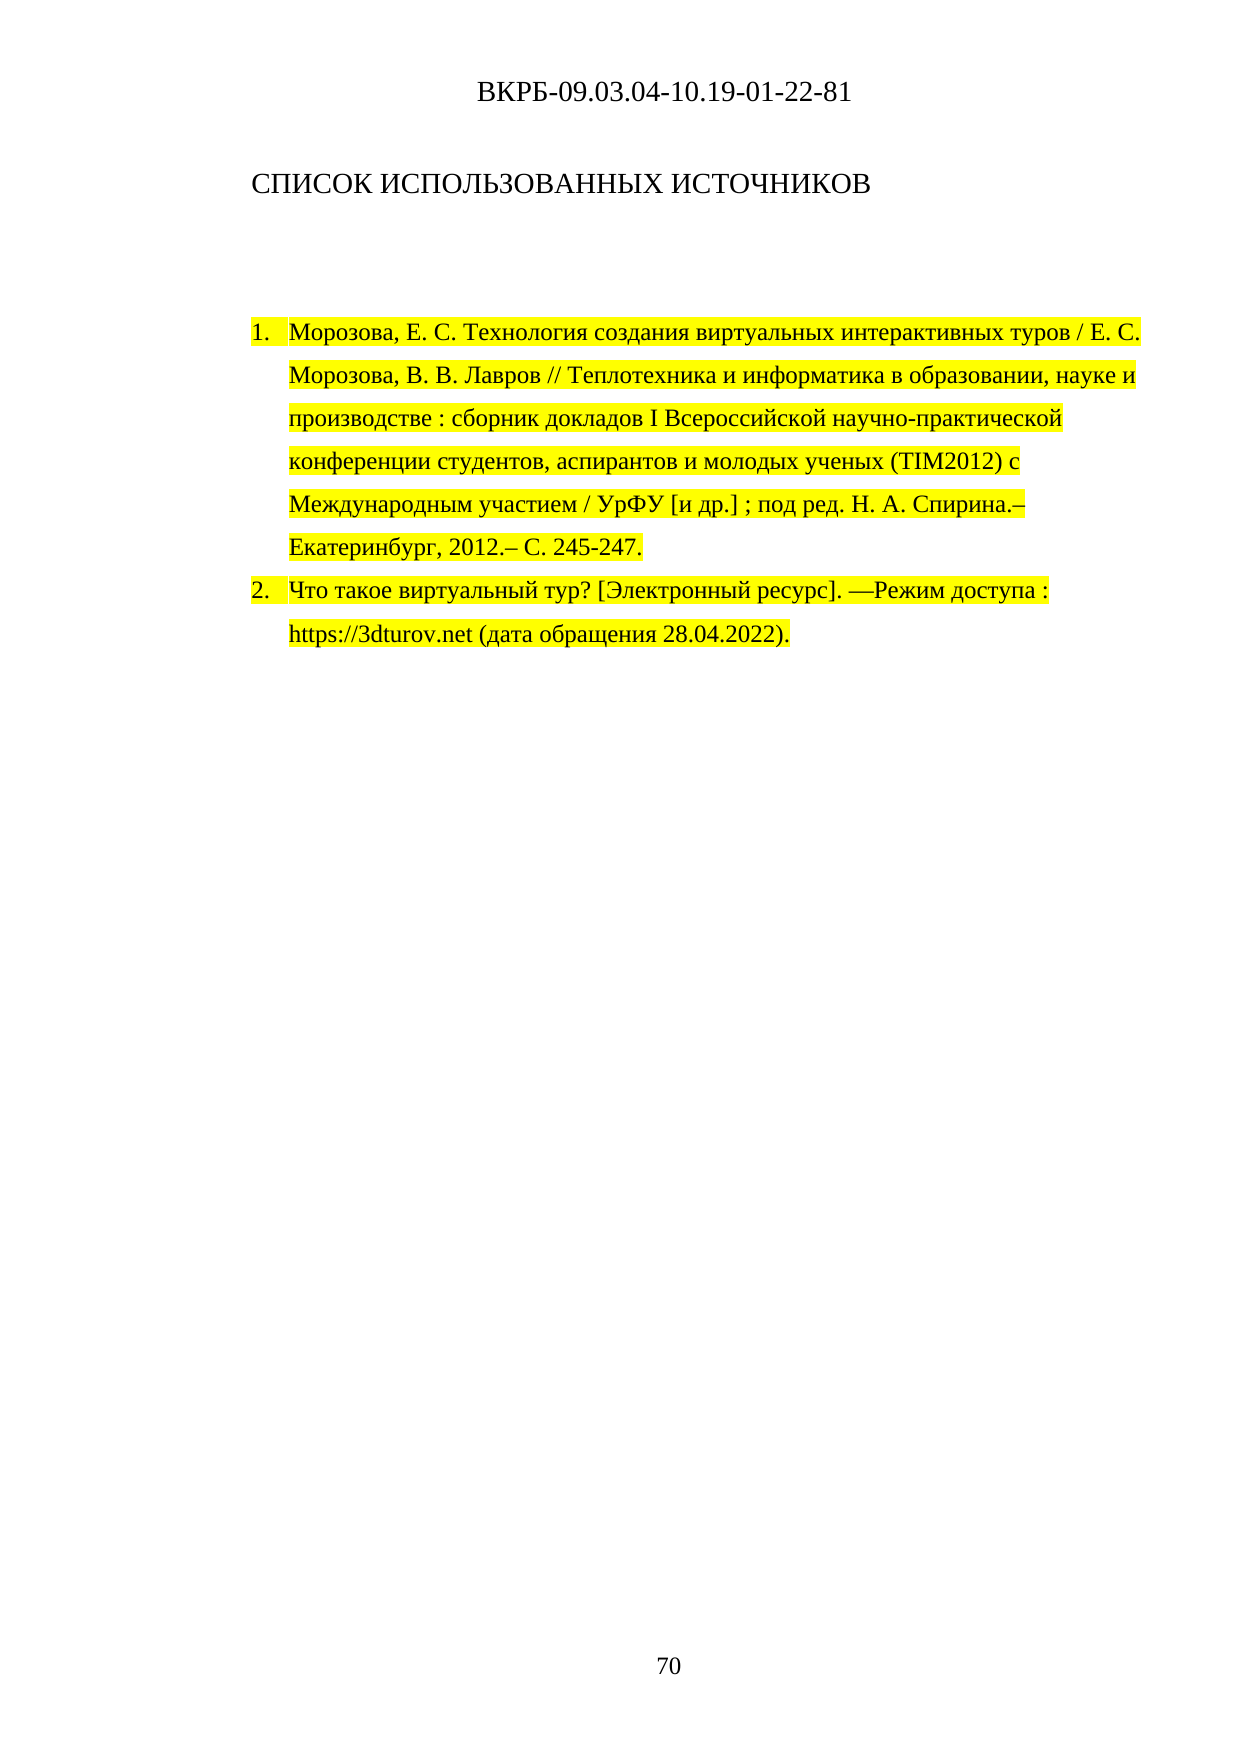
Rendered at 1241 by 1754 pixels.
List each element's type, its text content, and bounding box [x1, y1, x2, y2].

list Морозова, Е. С. Технология создания виртуальных интерактивных туров / Е. С. Морозова, В. В. Лавров // Теплотехника и информатика в образовании, науке и производстве : сборник докладов I Всероссийской научно-практической конференции студентов, аспирантов и молодых ученых (TIM2012) с Международным участием / УрФУ [и др.] ; под ред. Н. А. Спирина.– Екатеринбург, 2012.– С. 245-247. [251, 317, 1152, 561]
subtitle СПИСОК ИСПОЛЬЗОВАННЫХ ИСТОЧНИКОВ [177, 166, 1152, 199]
list Что такое виртуальный тур? [Электронный ресурс]. —Режим доступа : https://3dturov.net (дата обращения 28.04.2022). [251, 576, 1152, 647]
